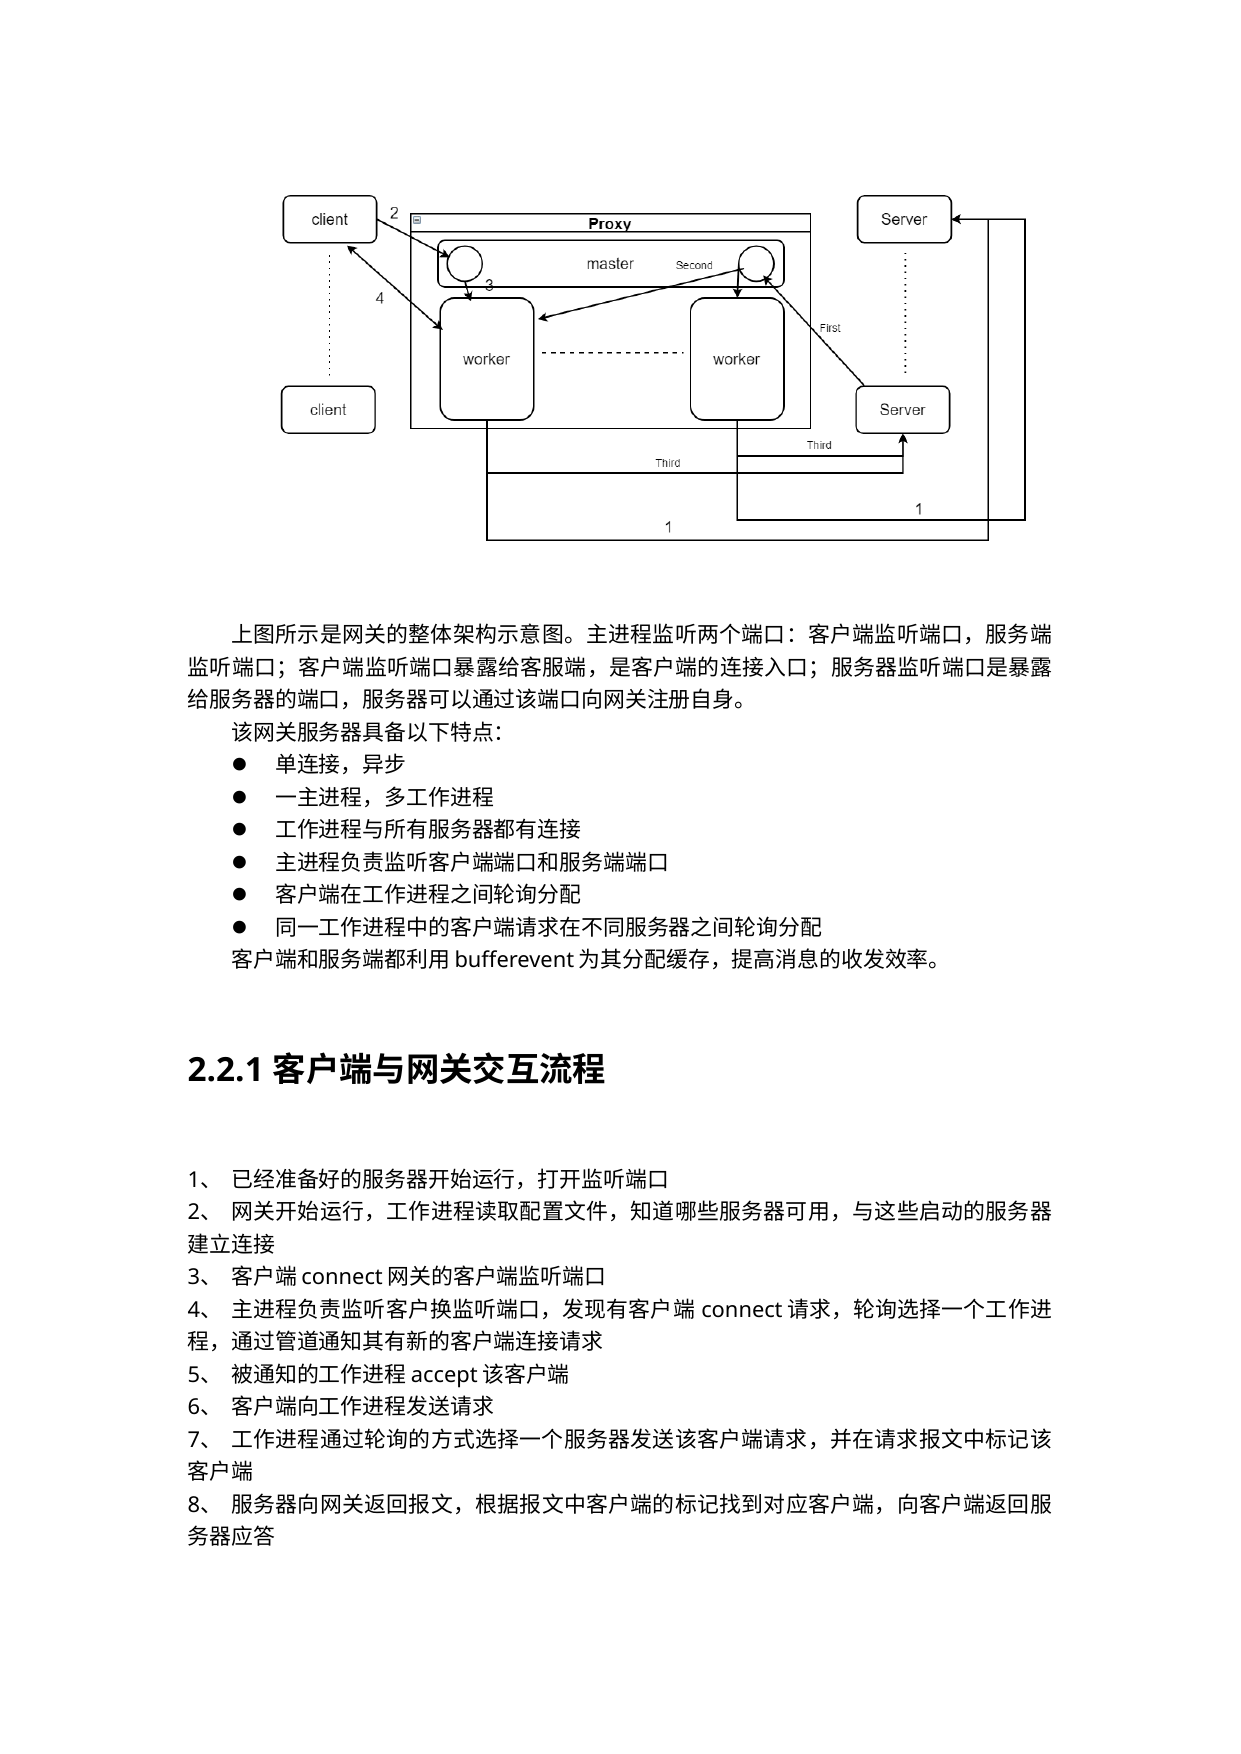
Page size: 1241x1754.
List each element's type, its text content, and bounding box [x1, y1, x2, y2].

text 4、 主进程负责监听客户换监听端口，发现有客户端connect请求，轮询选择一个工作进程，通过管道通知其有新的客户端连接请求 [187, 1291, 1053, 1356]
list 一主进程，多工作进程 [231, 779, 1053, 812]
list 客户端在工作进程之间轮询分配 [231, 877, 1053, 909]
text 2、 网关开始运行，工作进程读取配置文件，知道哪些服务器可用，与这些启动的服务器建立连接 [187, 1194, 1053, 1259]
list 同一工作进程中的客户端请求在不同服务器之间轮询分配 [231, 909, 1053, 942]
text 5、 被通知的工作进程accept该客户端 [187, 1356, 1053, 1389]
list 工作进程与所有服务器都有连接 [231, 812, 1053, 844]
text 上图所示是网关的整体架构示意图。主进程监听两个端口：客户端监听端口，服务端监听端口；客户端监听端口暴露给客服端，是客户端的连接入口；服务器监听端口是暴露给服务器的端口，服务器可以通过该端口向网关注册自身。 [187, 617, 1053, 714]
list 主进程负责监听客户端端口和服务端端口 [231, 844, 1053, 877]
text 3、 客户端connect网关的客户端监听端口 [187, 1259, 1053, 1291]
text 7、 工作进程通过轮询的方式选择一个服务器发送该客户端请求，并在请求报文中标记该客户端 [187, 1421, 1053, 1486]
text 该网关服务器具备以下特点： [187, 714, 1053, 747]
picture [231, 162, 1097, 593]
text 客户端和服务端都利用bufferevent为其分配缓存，提高消息的收发效率。 [231, 942, 1053, 974]
text 6、 客户端向工作进程发送请求 [187, 1389, 1053, 1421]
text 8、 服务器向网关返回报文，根据报文中客户端的标记找到对应客户端，向客户端返回服务器应答 [187, 1486, 1053, 1551]
list 单连接，异步 [231, 747, 1053, 779]
subtitle 2.2.1 客户端与网关交互流程 [187, 1034, 1053, 1099]
text 1、 已经准备好的服务器开始运行，打开监听端口 [187, 1161, 1053, 1194]
